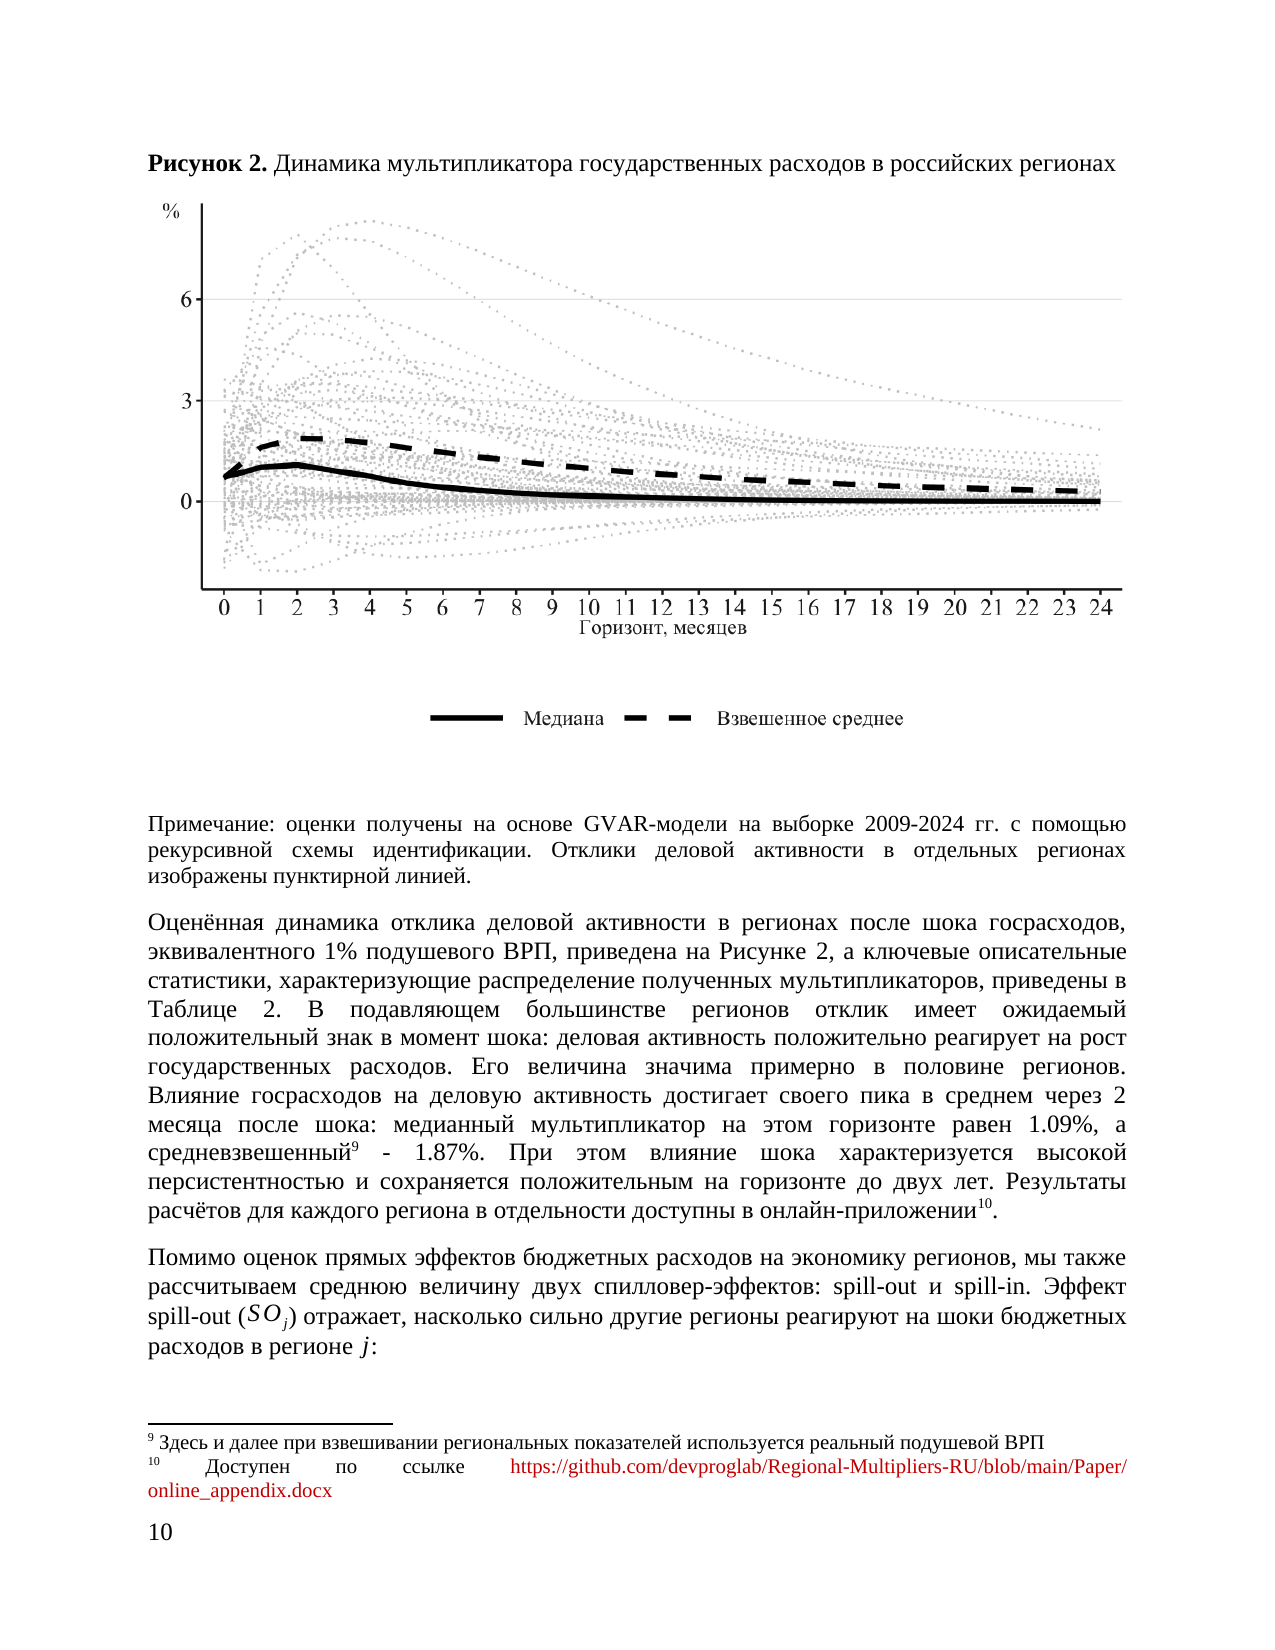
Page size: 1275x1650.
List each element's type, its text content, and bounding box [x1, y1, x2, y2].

text Примечание: оценки получены на основе GVAR-модели на выборке 2009-2024 гг. с помощью рекурсивной схемы идентификации. Отклики деловой активности в отдельных регионах изображены пунктирной линией. [148, 810, 1127, 889]
text Помимо оценок прямых эффектов бюджетных расходов на экономику регионов, мы также рассчитываем среднюю величину двух спилловер-эффектов: spill-out и spill-in. Эффект spill-out () отражает, насколько сильно другие регионы реагируют на шоки бюджетных расходов в регионе : [148, 1242, 1127, 1360]
text Оценённая динамика отклика деловой активности в регионах после шока госрасходов, эквивалентного 1% подушевого ВРП, приведена на Рисунке 2, а ключевые описательные статистики, характеризующие распределение полученных мультипликаторов, приведены в Таблице 2. В подавляющем большинстве регионов отклик имеет ожидаемый положительный знак в момент шока: деловая активность положительно реагирует на рост государственных расходов. Его величина значима примерно в половине регионов. Влияние госрасходов на деловую активность достигает своего пика в среднем через 2 месяца после шока: медианный мультипликатор на этом горизонте равен 1.09%, а средневзвешенный - 1.87%. При этом влияние шока характеризуется высокой персистентностью и сохраняется положительным на горизонте до двух лет. Результаты расчётов для каждого региона в отдельности доступны в онлайн-приложении. [148, 907, 1127, 1224]
picture [147, 188, 1137, 789]
text Рисунок 2. Динамика мультипликатора государственных расходов в российских регионах [148, 148, 1127, 176]
